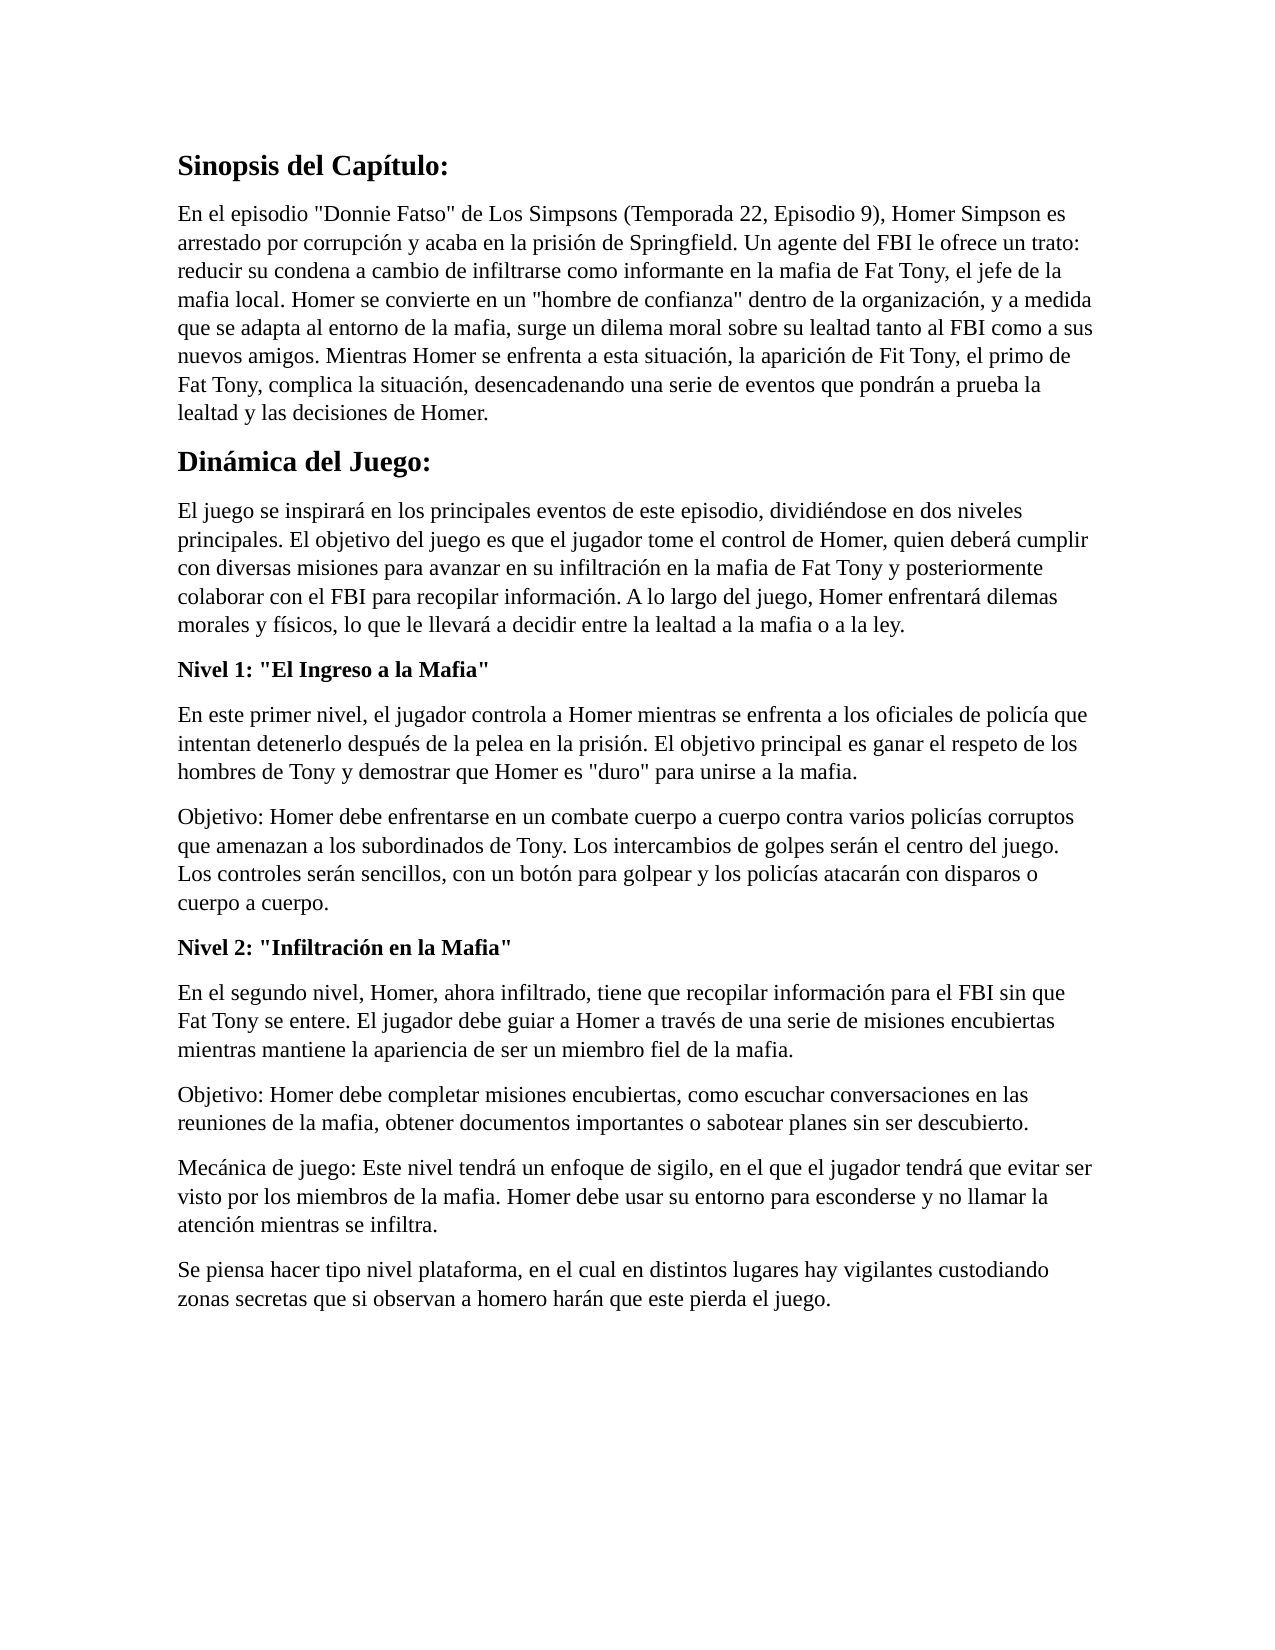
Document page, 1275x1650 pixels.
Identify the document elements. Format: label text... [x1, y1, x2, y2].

text Sinopsis del Capítulo: [177, 148, 1098, 181]
text Se piensa hacer tipo nivel plataforma, en el cual en distintos lugares hay vigilantes custodiando zonas secretas que si observan a homero harán que este pierda el juego. [177, 1256, 1098, 1311]
text En el segundo nivel, Homer, ahora infiltrado, tiene que recopilar información para el FBI sin que Fat Tony se entere. El jugador debe guiar a Homer a través de una serie de misiones encubiertas mientras mantiene la apariencia de ser un miembro fiel de la mafia. [177, 979, 1098, 1062]
text Objetivo: Homer debe enfrentarse en un combate cuerpo a cuerpo contra varios policías corruptos que amenazan a los subordinados de Tony. Los intercambios de golpes serán el centro del juego. Los controles serán sencillos, con un botón para golpear y los policías atacarán con disparos o cuerpo a cuerpo. [177, 803, 1098, 915]
text En el episodio "Donnie Fatso" de Los Simpsons (Temporada 22, Episodio 9), Homer Simpson es arrestado por corrupción y acaba en la prisión de Springfield. Un agente del FBI le ofrece un trato: reducir su condena a cambio de infiltrarse como informante en la mafia de Fat Tony, el jefe de la mafia local. Homer se convierte en un "hombre de confianza" dentro de la organización, y a medida que se adapta al entorno de la mafia, surge un dilema moral sobre su lealtad tanto al FBI como a sus nuevos amigos. Mientras Homer se enfrenta a esta situación, la aparición de Fit Tony, el primo de Fat Tony, complica la situación, desencadenando una serie de eventos que pondrán a prueba la lealtad y las decisiones de Homer. [177, 200, 1098, 426]
text En este primer nivel, el jugador controla a Homer mientras se enfrenta a los oficiales de policía que intentan detenerlo después de la pelea en la prisión. El objetivo principal es ganar el respeto de los hombres de Tony y demostrar que Homer es "duro" para unirse a la mafia. [177, 701, 1098, 784]
text El juego se inspirará en los principales eventos de este episodio, dividiéndose en dos niveles principales. El objetivo del juego es que el jugador tome el control de Homer, quien deberá cumplir con diversas misiones para avanzar en su infiltración en la mafia de Fat Tony y posteriormente colaborar con el FBI para recopilar información. A lo largo del juego, Homer enfrentará dilemas morales y físicos, lo que le llevará a decidir entre la lealtad a la mafia o a la ley. [177, 497, 1098, 637]
text Objetivo: Homer debe completar misiones encubiertas, como escuchar conversaciones en las reuniones de la mafia, obtener documentos importantes o sabotear planes sin ser descubierto. [177, 1081, 1098, 1136]
text Nivel 2: "Infiltración en la Mafia" [177, 934, 1098, 960]
text Mecánica de juego: Este nivel tendrá un enfoque de sigilo, en el que el jugador tendrá que evitar ser visto por los miembros de la mafia. Homer debe usar su entorno para esconderse y no llamar la atención mientras se infiltra. [177, 1154, 1098, 1238]
text Dinámica del Juego: [177, 444, 1098, 478]
text Nivel 1: "El Ingreso a la Mafia" [177, 656, 1098, 683]
